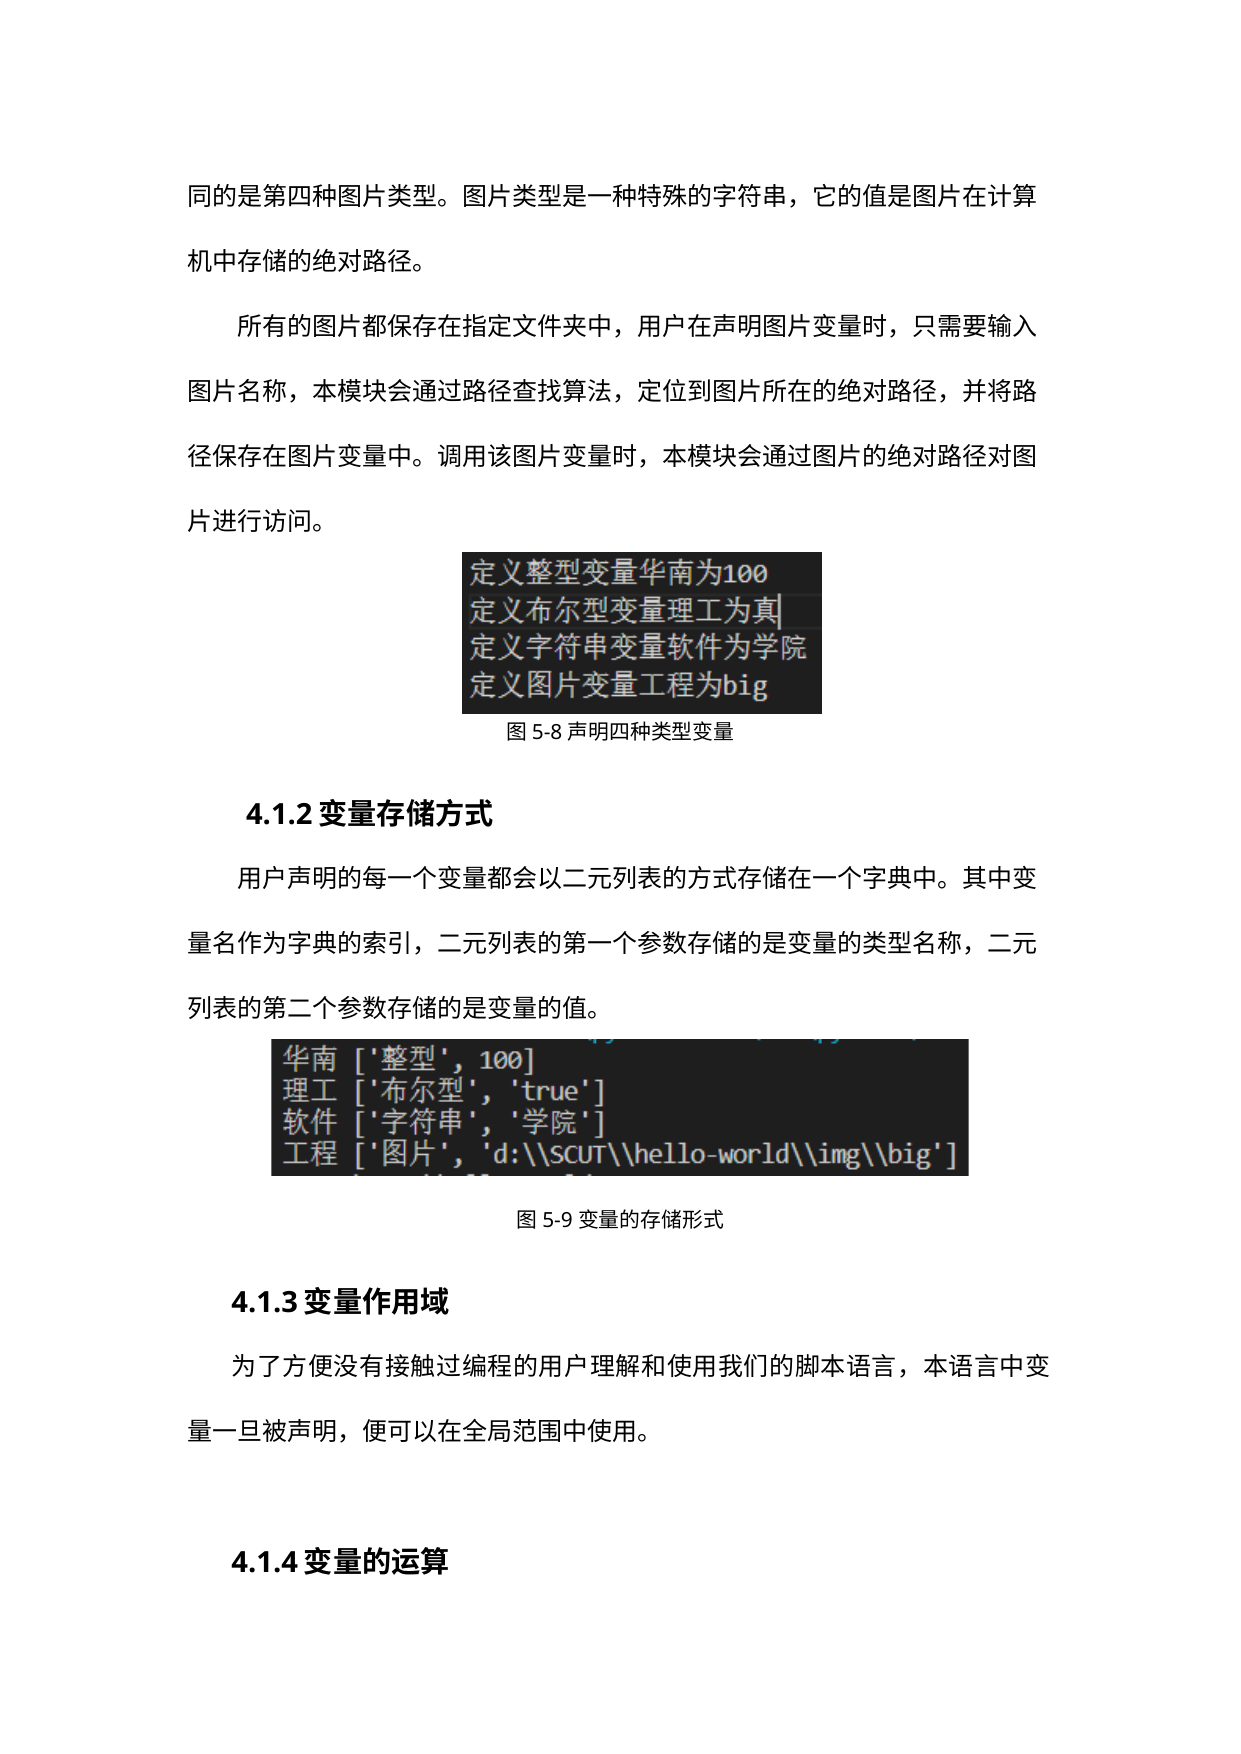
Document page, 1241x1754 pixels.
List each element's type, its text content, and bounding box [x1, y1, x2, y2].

text 为了方便没有接触过编程的用户理解和使用我们的脚本语言，本语言中变量一旦被声明，便可以在全局范围中使用。 [187, 1332, 1053, 1462]
picture [271, 1039, 969, 1176]
text 4.1.4变量的运算 [187, 1527, 1053, 1592]
text 4.1.2变量存储方式 [187, 779, 1053, 844]
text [187, 162, 1053, 292]
text 所有的图片都保存在指定文件夹中，用户在声明图片变量时，只需要输入图片名称，本模块会通过路径查找算法，定位到图片所在的绝对路径，并将路径保存在图片变量中。调用该图片变量时，本模块会通过图片的绝对路径对图片进行访问。 [187, 292, 1053, 552]
text 用户声明的每一个变量都会以二元列表的方式存储在一个字典中。其中变量名作为字典的索引，二元列表的第一个参数存储的是变量的类型名称，二元列表的第二个参数存储的是变量的值。 [187, 844, 1053, 1039]
text 图 5-9 变量的存储形式 [187, 1202, 1053, 1234]
picture [462, 552, 822, 714]
text 4.1.3变量作用域 [187, 1267, 1053, 1332]
text 图 5-8 声明四种类型变量 [187, 714, 1053, 747]
